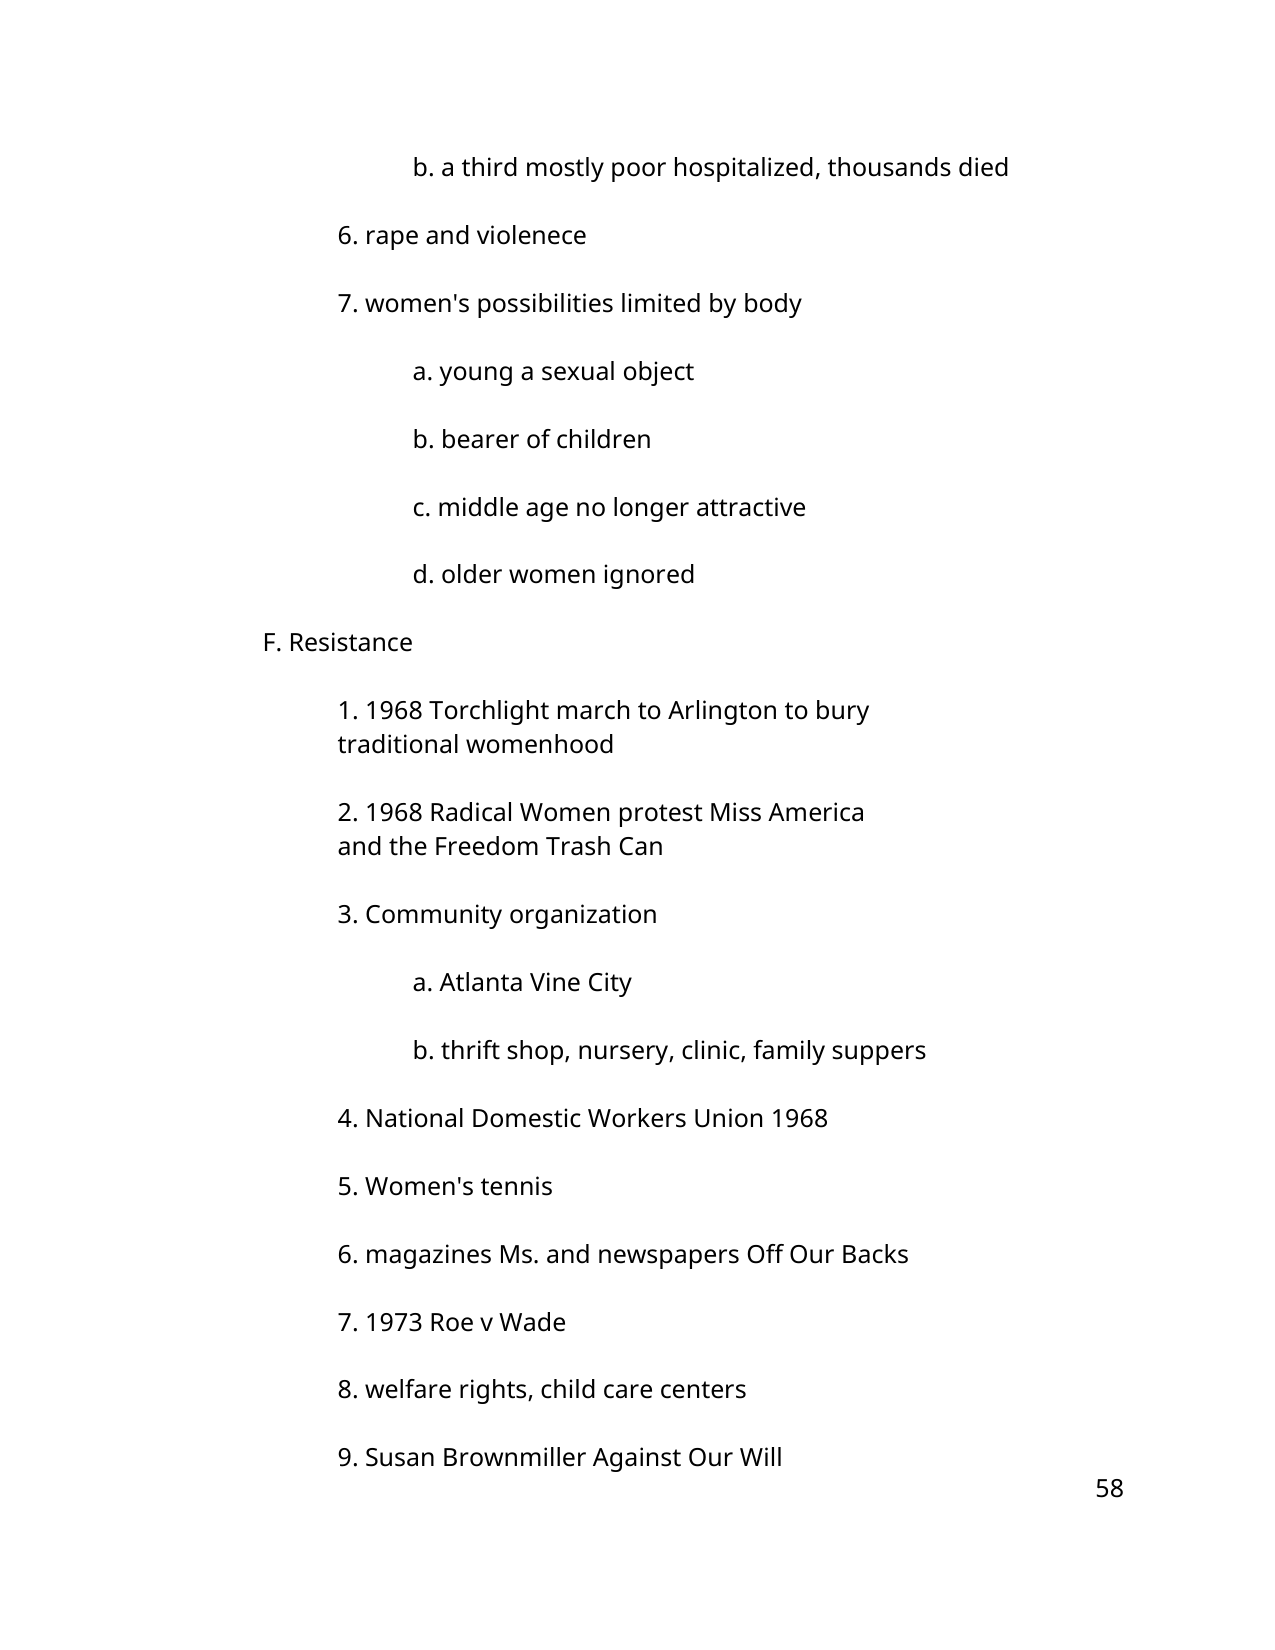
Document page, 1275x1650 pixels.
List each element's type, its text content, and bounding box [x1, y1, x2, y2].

text a. Atlanta Vine City [187, 965, 1087, 999]
text 9. Susan Brownmiller Against Our Will [187, 1440, 1087, 1474]
text b. a third mostly poor hospitalized, thousands died [187, 150, 1087, 184]
text 6. rape and violenece [187, 218, 1087, 252]
text c. middle age no longer attractive [187, 489, 1087, 523]
text a. young a sexual object [187, 354, 1087, 388]
text 7. 1973 Roe v Wade [187, 1304, 1087, 1338]
text 4. National Domestic Workers Union 1968 [187, 1101, 1087, 1135]
text 8. welfare rights, child care centers [187, 1372, 1087, 1406]
text d. older women ignored [187, 557, 1087, 591]
text 2. 1968 Radical Women protest Miss America [187, 795, 1087, 829]
text 1. 1968 Torchlight march to Arlington to bury [187, 693, 1087, 727]
text b. bearer of children [187, 422, 1087, 456]
text 5. Women's tennis [187, 1169, 1087, 1203]
text 7. women's possibilities limited by body [187, 286, 1087, 320]
text 3. Community organization [187, 897, 1087, 931]
text F. Resistance [187, 625, 1087, 659]
text 6. magazines Ms. and newspapers Off Our Backs [187, 1237, 1087, 1271]
text traditional womenhood [187, 727, 1087, 761]
text b. thrift shop, nursery, clinic, family suppers [187, 1033, 1087, 1067]
text and the Freedom Trash Can [187, 829, 1087, 863]
